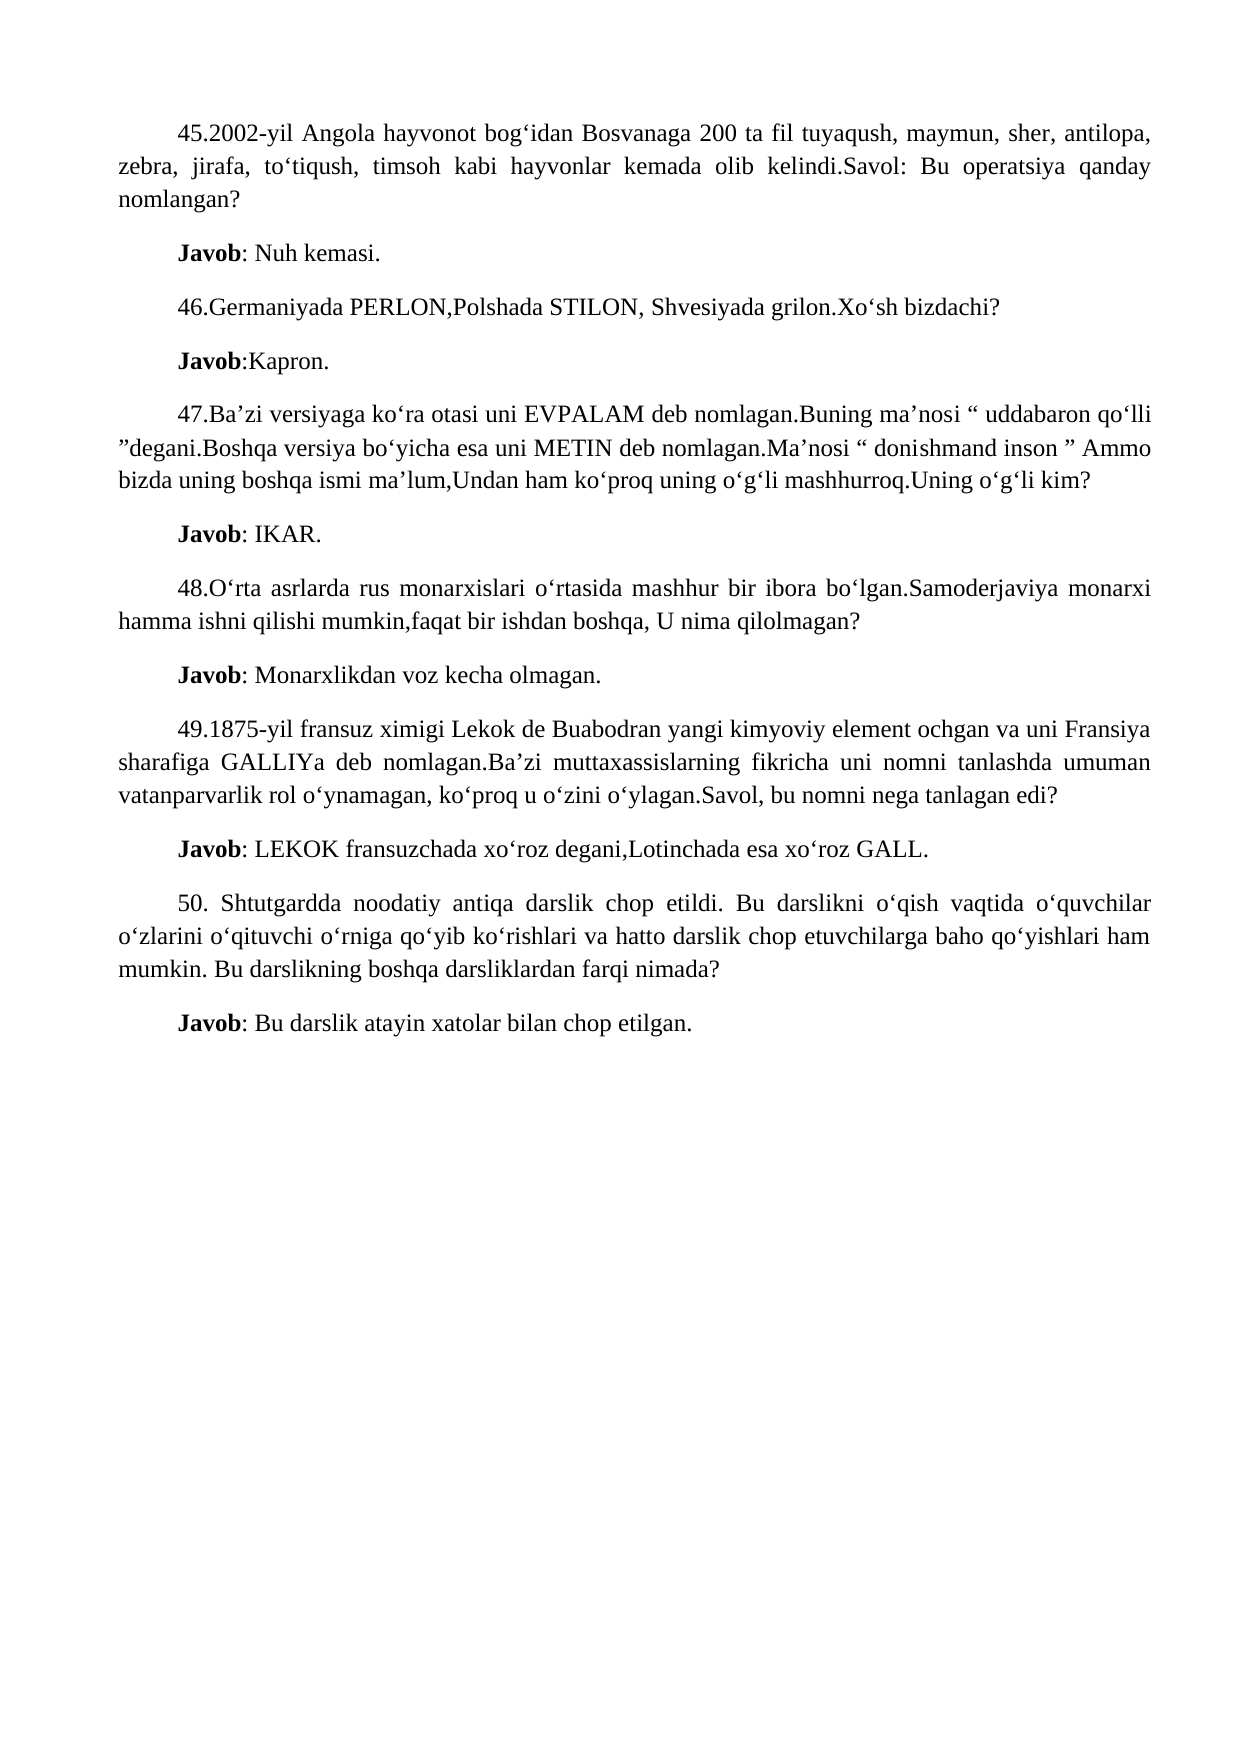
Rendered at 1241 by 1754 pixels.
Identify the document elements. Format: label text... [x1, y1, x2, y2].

text 46.Germaniyada PERLON,Polshada STILON, Shvesiyada grilon.Xo‘sh bizdachi? [118, 292, 1152, 321]
text Javob: LEKOK fransuzchada xo‘roz degani,Lotinchada esa xo‘roz GALL. [118, 834, 1152, 863]
text Javob:Kapron. [118, 346, 1152, 374]
text 50. Shtutgardda noodatiy antiqa darslik chop etildi. Bu darslikni o‘qish vaqtida o‘quvchilar o‘zlarini o‘qituvchi o‘rniga qo‘yib ko‘rishlari va hatto darslik chop etuvchilarga baho qo‘yishlari ham mumkin. Bu darslikning boshqa darsliklardan farqi nimada? [118, 888, 1152, 983]
text Javob: Monarxlikdan voz kecha olmagan. [118, 660, 1152, 689]
text Javob: Nuh kemasi. [118, 238, 1152, 267]
text 47.Ba’zi versiyaga ko‘ra otasi uni EVPALAM deb nomlagan.Buning ma’nosi “ uddabaron qo‘lli ”degani.Boshqa versiya bo‘yicha esa uni METIN deb nomlagan.Ma’nosi “ donishmand inson ” Ammo bizda uning boshqa ismi ma’lum,Undan ham ko‘proq uning o‘g‘li mashhurroq.Uning o‘g‘li kim? [118, 399, 1152, 494]
text Javob: IKAR. [118, 519, 1152, 548]
text Javob: Bu darslik atayin xatolar bilan chop etilgan. [118, 1008, 1152, 1036]
text 48.O‘rta asrlarda rus monarxislari o‘rtasida mashhur bir ibora bo‘lgan.Samoderjaviya monarxi hamma ishni qilishi mumkin,faqat bir ishdan boshqa, U nima qilolmagan? [118, 573, 1152, 635]
text 49.1875-yil fransuz ximigi Lekok de Buabodran yangi kimyoviy element ochgan va uni Fransiya sharafiga GALLIYa deb nomlagan.Ba’zi muttaxassislarning fikricha uni nomni tanlashda umuman vatanparvarlik rol o‘ynamagan, ko‘proq u o‘zini o‘ylagan.Savol, bu nomni nega tanlagan edi? [118, 714, 1152, 809]
text 45.2002-yil Angola hayvonot bog‘idan Bosvanaga 200 ta fil tuyaqush, maymun, sher, antilopa, zebra, jirafa, to‘tiqush, timsoh kabi hayvonlar kemada olib kelindi.Savol: Bu operatsiya qanday nomlangan? [118, 118, 1152, 213]
